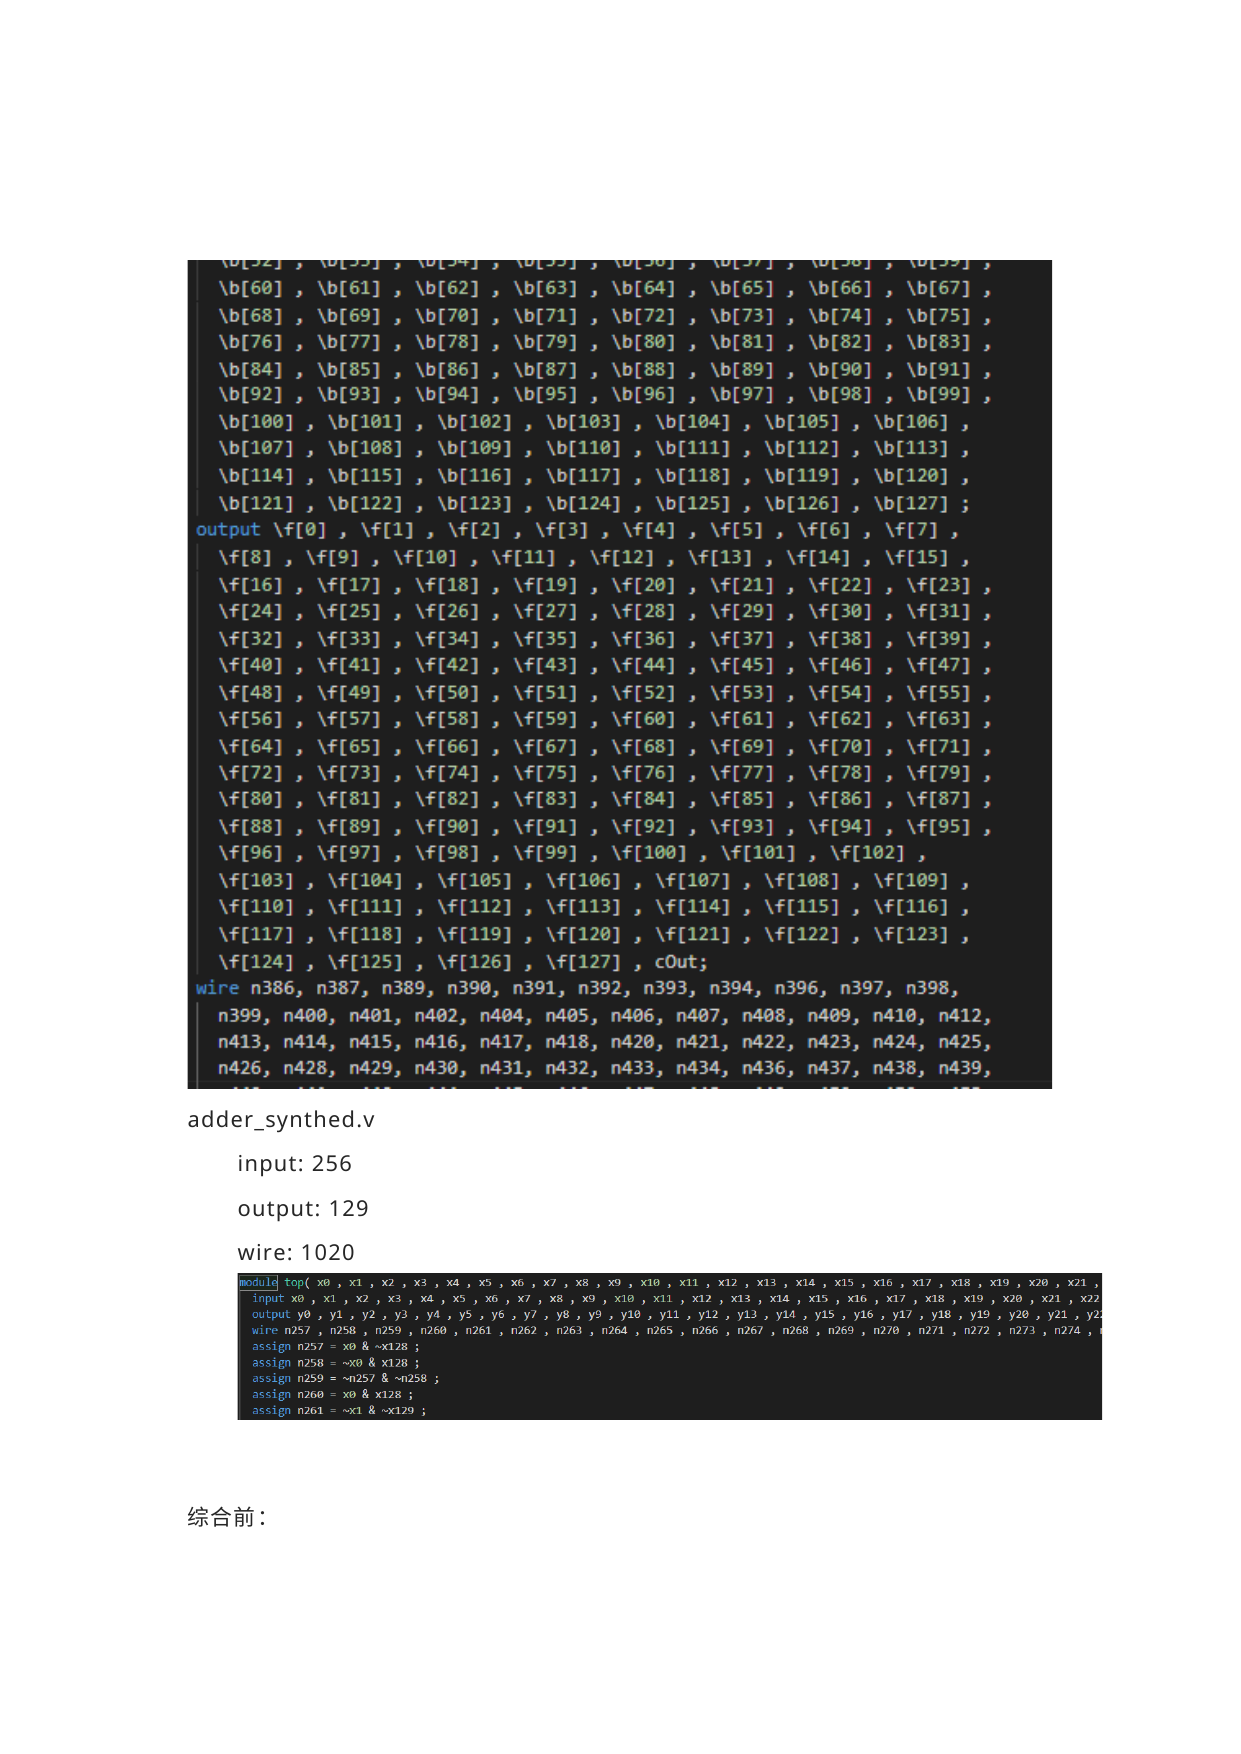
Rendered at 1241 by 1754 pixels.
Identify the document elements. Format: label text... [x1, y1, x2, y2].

picture [187, 260, 1053, 1089]
text wire: 1020 [187, 1229, 1053, 1273]
text output: 129 [187, 1185, 1053, 1229]
picture [237, 1273, 1103, 1420]
text 综合前： [187, 1494, 1053, 1538]
text input: 256 [187, 1141, 1053, 1185]
text adder_synthed.v [187, 1097, 1053, 1141]
